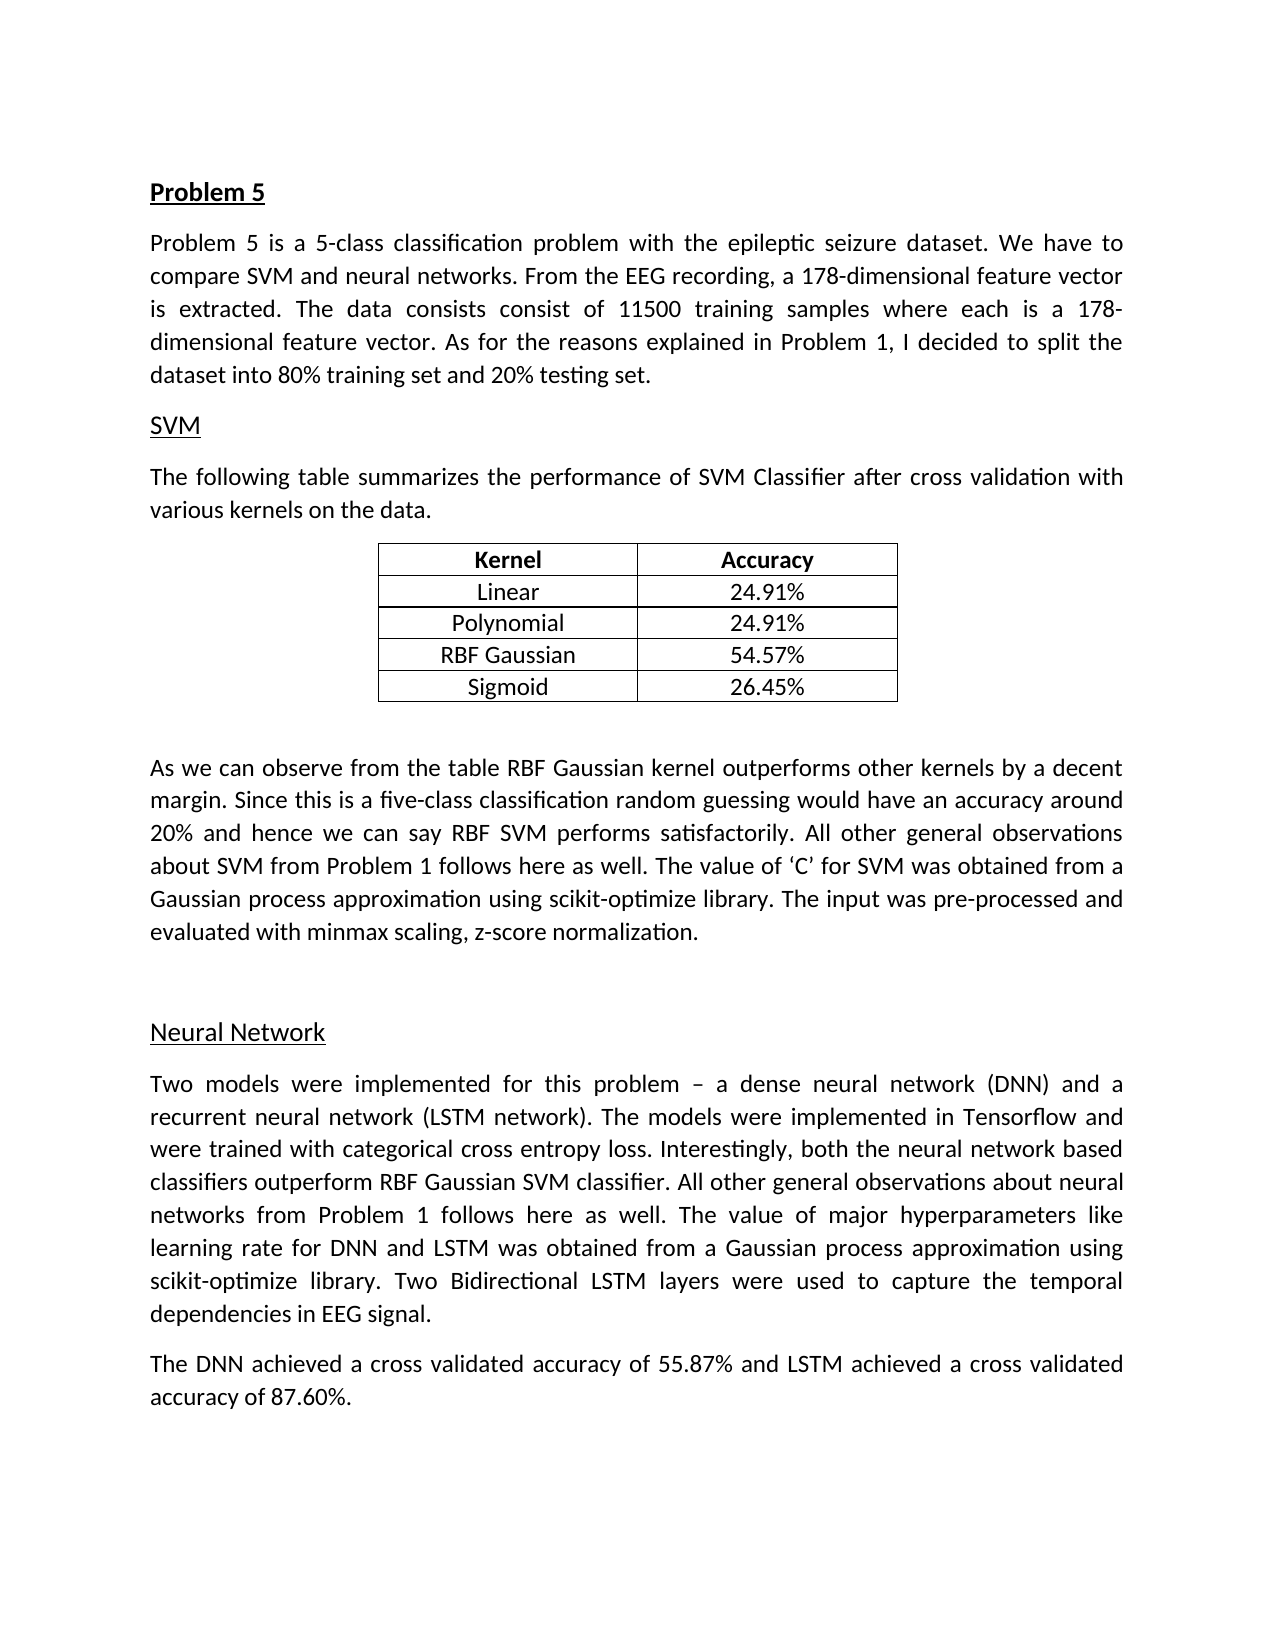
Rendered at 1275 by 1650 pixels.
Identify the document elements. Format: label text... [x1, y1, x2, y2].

table_cell 54.57% [638, 639, 897, 669]
table_cell Polynomial [379, 608, 637, 638]
table_header Accuracy [638, 544, 897, 575]
table_header Kernel [379, 544, 637, 575]
text Neural Network [150, 1016, 1125, 1048]
table_cell Sigmoid [379, 671, 637, 701]
table_cell 24.91% [638, 576, 897, 606]
table_cell 24.91% [638, 608, 897, 638]
text The following table summarizes the performance of SVM Classifier after cross validation with various kernels on the data. [150, 461, 1125, 524]
text Problem 5 [150, 175, 1125, 208]
table_cell 26.45% [638, 671, 897, 701]
text Two models were implemented for this problem – a dense neural network (DNN) and a recurrent neural network (LSTM network). The models were implemented in Tensorflow and were trained with categorical cross entropy loss. Interestingly, both the neural network based classifiers outperform RBF Gaussian SVM classifier. All other general observations about neural networks from Problem 1 follows here as well. The value of major hyperparameters like learning rate for DNN and LSTM was obtained from a Gaussian process approximation using scikit-optimize library. Two Bidirectional LSTM layers were used to capture the temporal dependencies in EEG signal. [150, 1068, 1125, 1329]
text Problem 5 is a 5-class classiﬁcation problem with the epileptic seizure dataset. We have to compare SVM and neural networks. From the EEG recording, a 178-dimensional feature vector is extracted. The data consists consist of 11500 training samples where each is a 178-dimensional feature vector. As for the reasons explained in Problem 1, I decided to split the dataset into 80% training set and 20% testing set. [150, 227, 1125, 389]
table_cell RBF Gaussian [379, 639, 637, 669]
text SVM [150, 408, 1125, 442]
text The DNN achieved a cross validated accuracy of 55.87% and LSTM achieved a cross validated accuracy of 87.60%. [150, 1348, 1125, 1411]
table_cell Linear [379, 576, 637, 606]
text As we can observe from the table RBF Gaussian kernel outperforms other kernels by a decent margin. Since this is a five-class classification random guessing would have an accuracy around 20% and hence we can say RBF SVM performs satisfactorily. All other general observations about SVM from Problem 1 follows here as well. The value of ‘C’ for SVM was obtained from a Gaussian process approximation using scikit-optimize library. The input was pre-processed and evaluated with minmax scaling, z-score normalization. [150, 752, 1125, 947]
